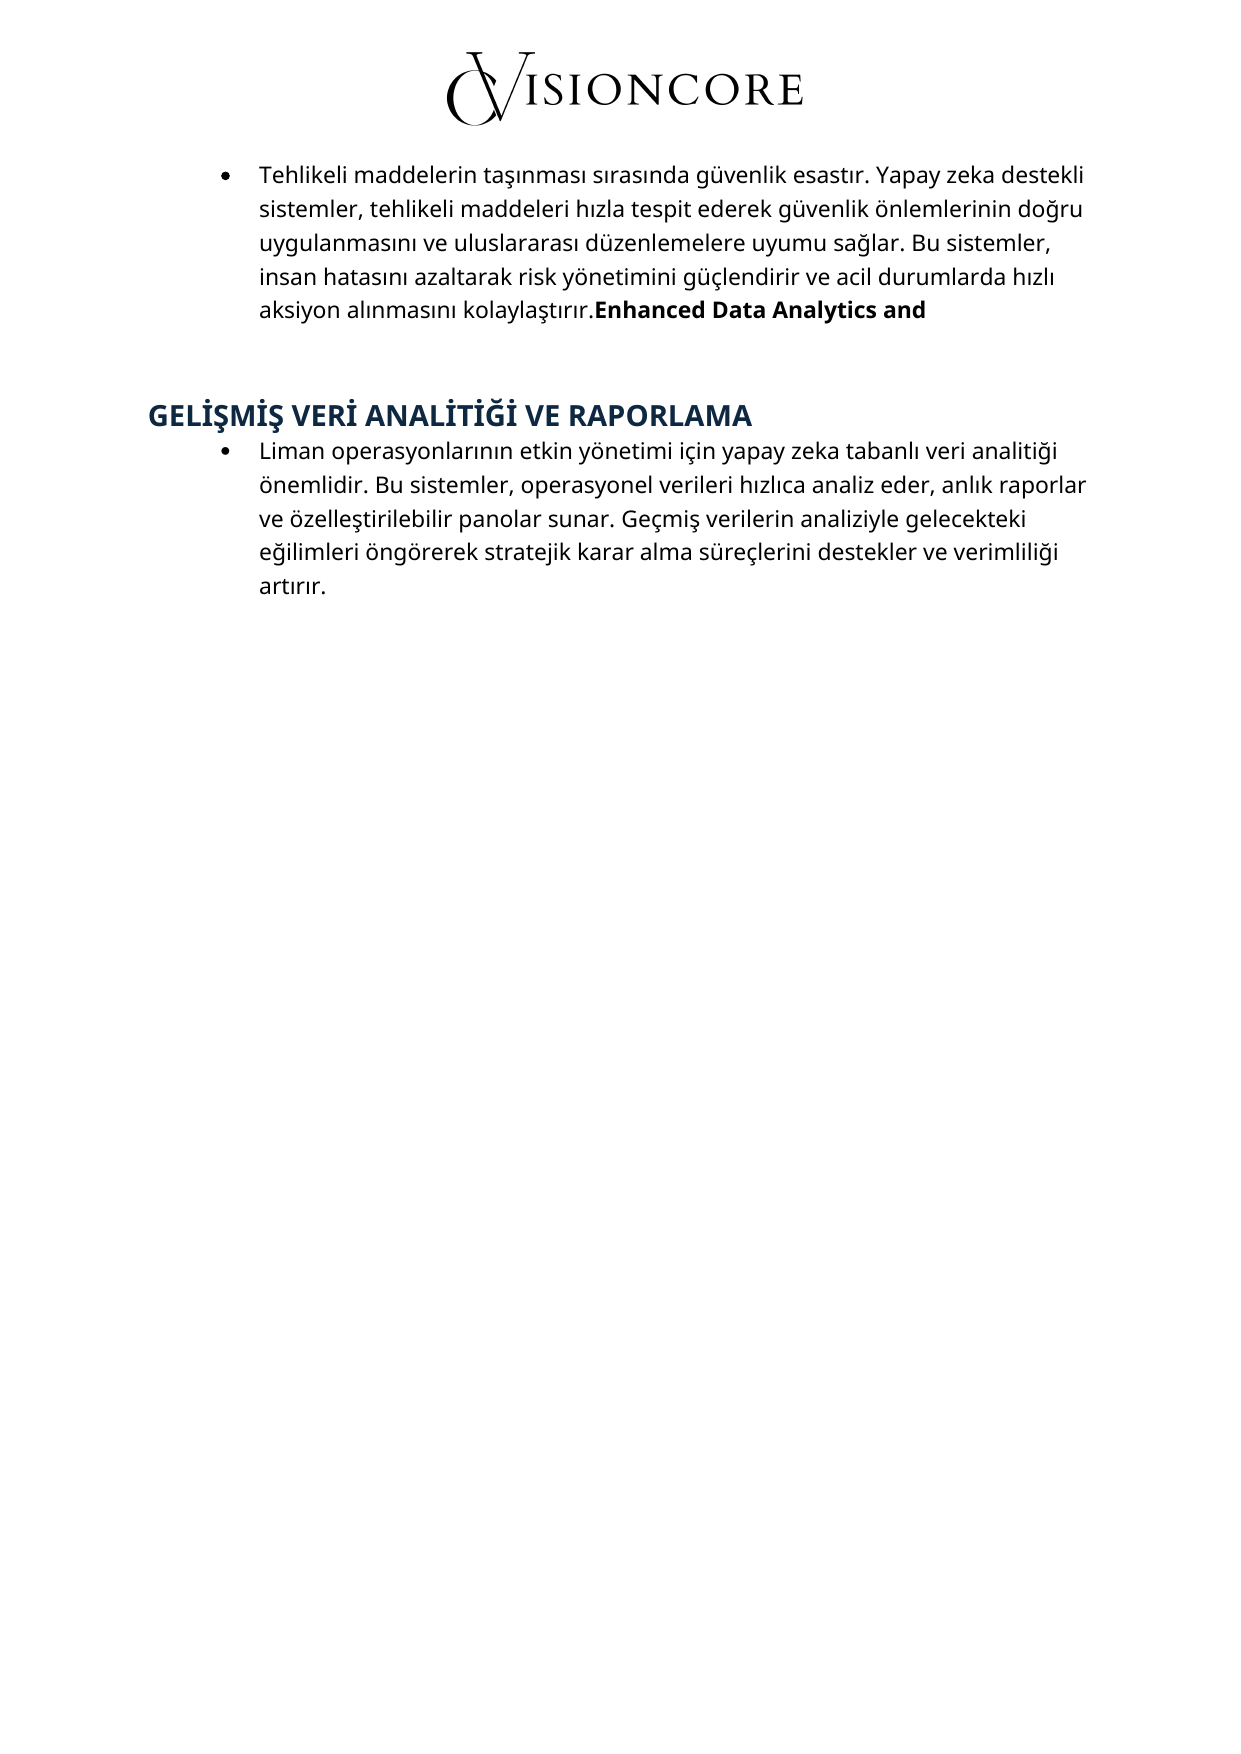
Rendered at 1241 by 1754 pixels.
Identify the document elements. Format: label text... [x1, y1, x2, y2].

list Tehlikeli maddelerin taşınması sırasında güvenlik esastır. Yapay zeka destekli sistemler, tehlikeli maddeleri hızla tespit ederek güvenlik önlemlerinin doğru uygulanmasını ve uluslararası düzenlemelere uyumu sağlar. Bu sistemler, insan hatasını azaltarak risk yönetimini güçlendirir ve acil durumlarda hızlı aksiyon alınmasını kolaylaştırır.Enhanced Data Analytics and [221, 159, 1093, 326]
picture [434, 48, 806, 129]
subtitle Gelişmiş Veri Analitiği ve Raporlama [148, 395, 1093, 435]
list Liman operasyonlarının etkin yönetimi için yapay zeka tabanlı veri analitiği önemlidir. Bu sistemler, operasyonel verileri hızlıca analiz eder, anlık raporlar ve özelleştirilebilir panolar sunar. Geçmiş verilerin analiziyle gelecekteki eğilimleri öngörerek stratejik karar alma süreçlerini destekler ve verimliliği artırır. [221, 435, 1093, 601]
